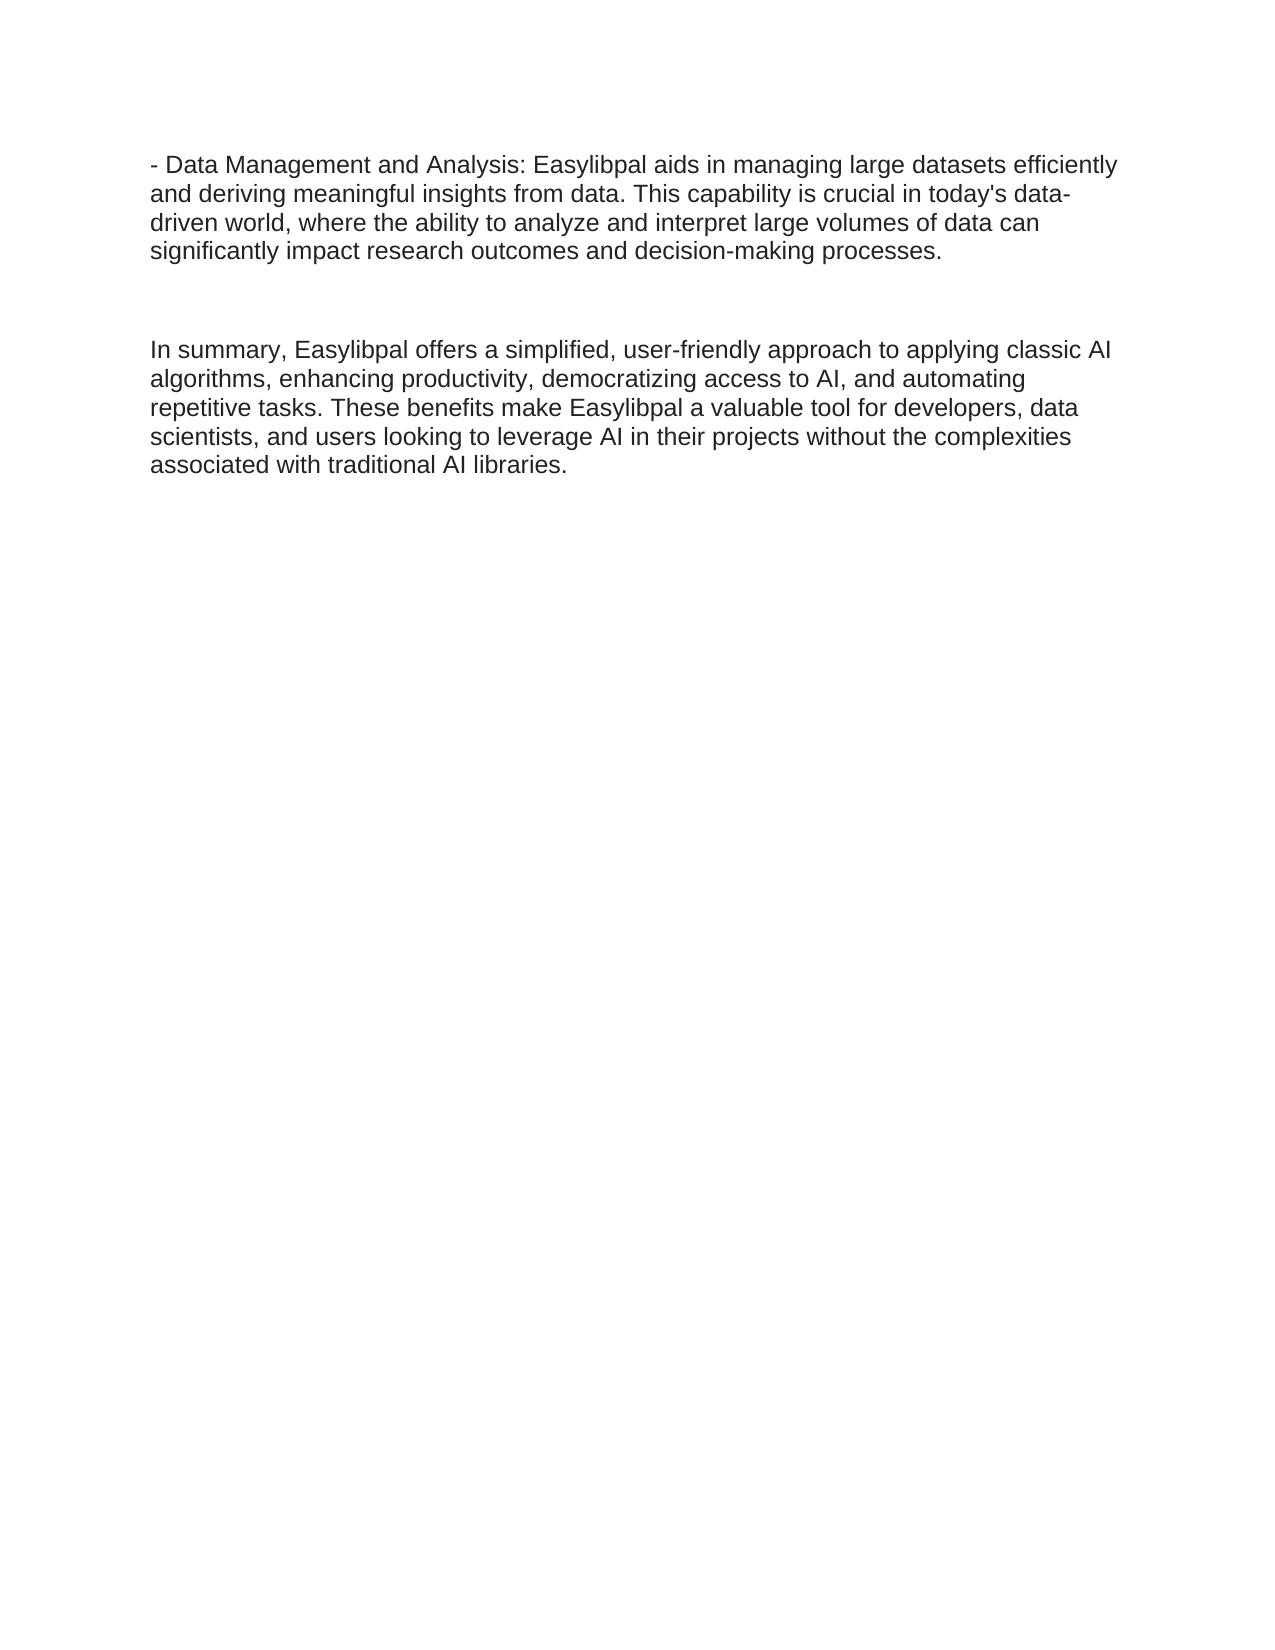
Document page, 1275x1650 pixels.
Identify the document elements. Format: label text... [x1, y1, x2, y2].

text In summary, Easylibpal offers a simplified, user-friendly approach to applying classic AI algorithms, enhancing productivity, democratizing access to AI, and automating repetitive tasks. These benefits make Easylibpal a valuable tool for developers, data scientists, and users looking to leverage AI in their projects without the complexities associated with traditional AI libraries. [150, 335, 1125, 479]
text - Data Management and Analysis: Easylibpal aids in managing large datasets efficiently and deriving meaningful insights from data. This capability is crucial in today's data-driven world, where the ability to analyze and interpret large volumes of data can significantly impact research outcomes and decision-making processes. [150, 150, 1125, 265]
